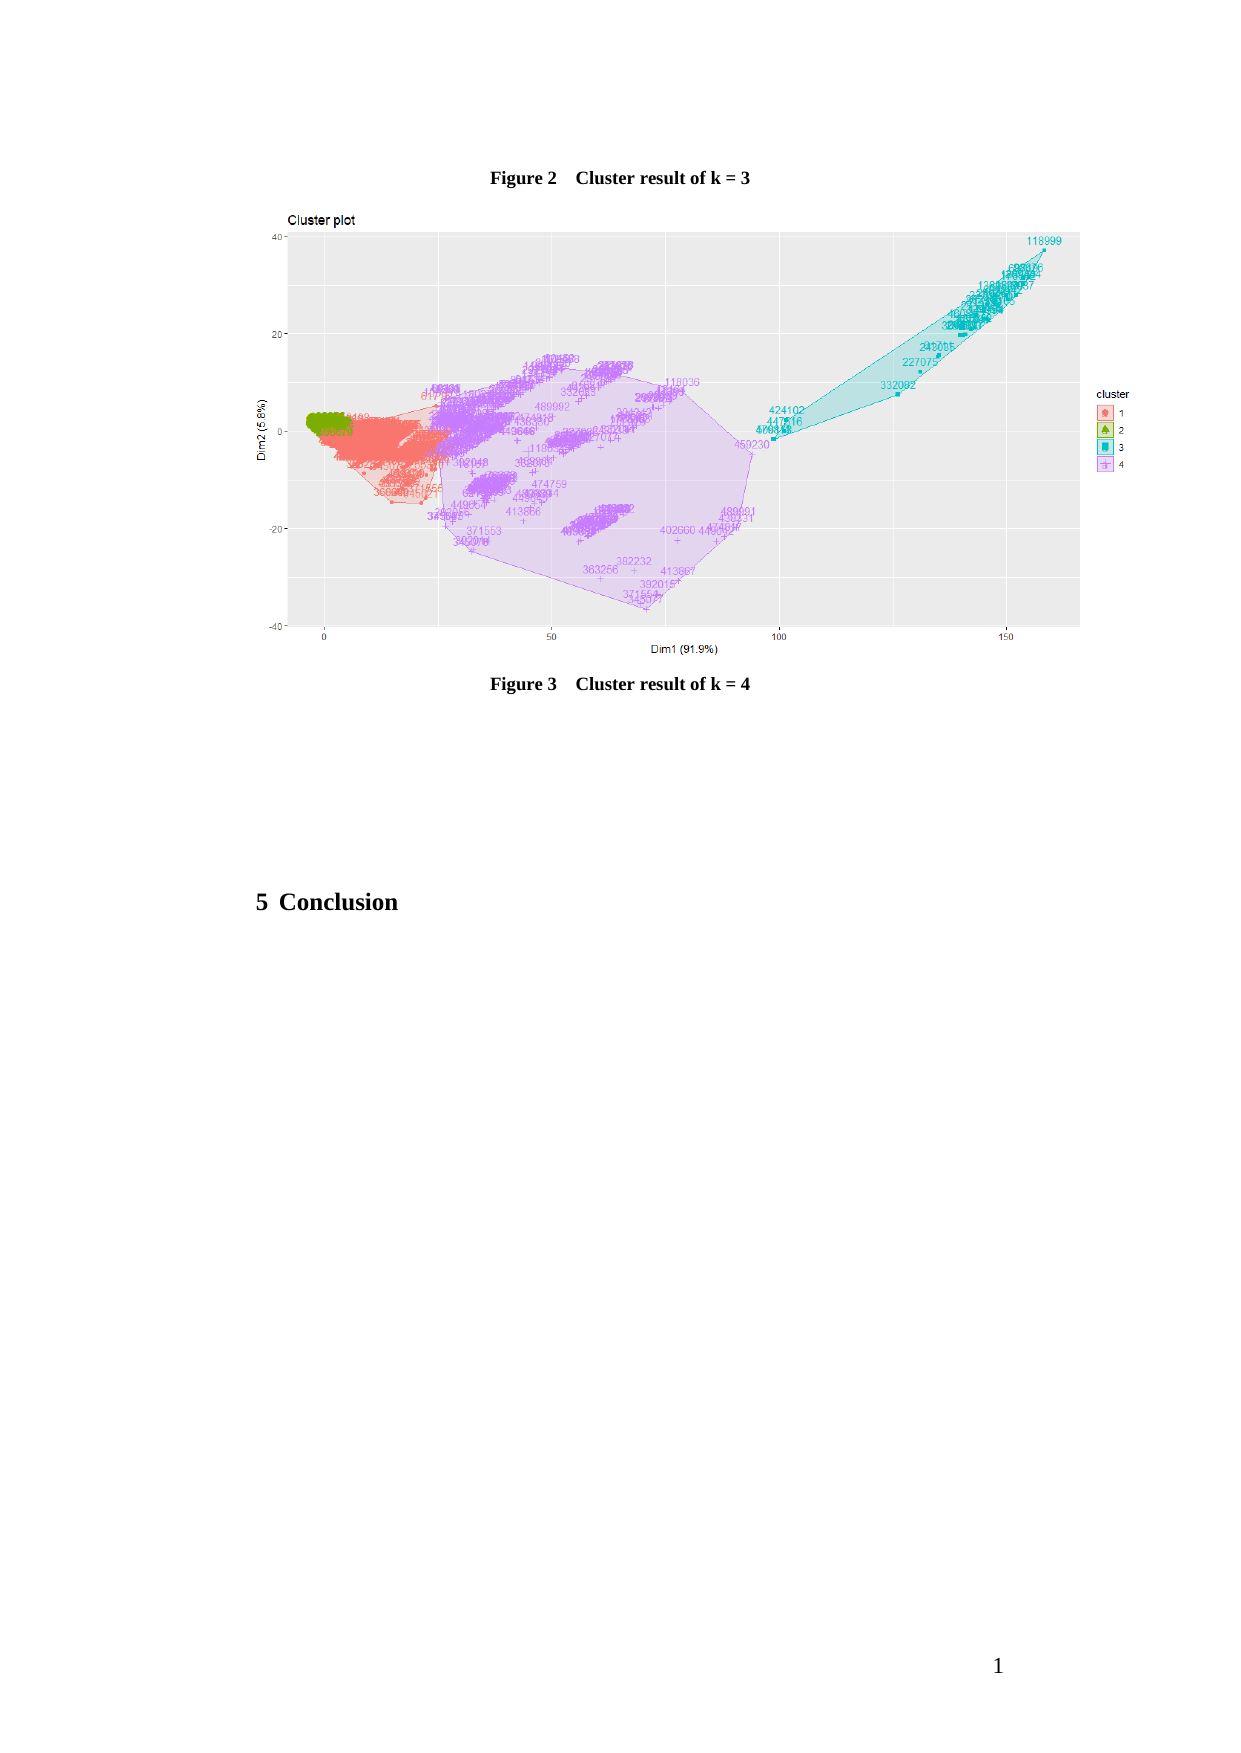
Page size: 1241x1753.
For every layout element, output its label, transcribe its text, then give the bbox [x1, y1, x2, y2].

text Figure 3 Cluster result of k = 4 [175, 673, 1065, 694]
text Figure 2 Cluster result of k = 3 [175, 167, 1065, 188]
picture [250, 209, 1140, 660]
subtitle Conclusion [256, 887, 1065, 915]
